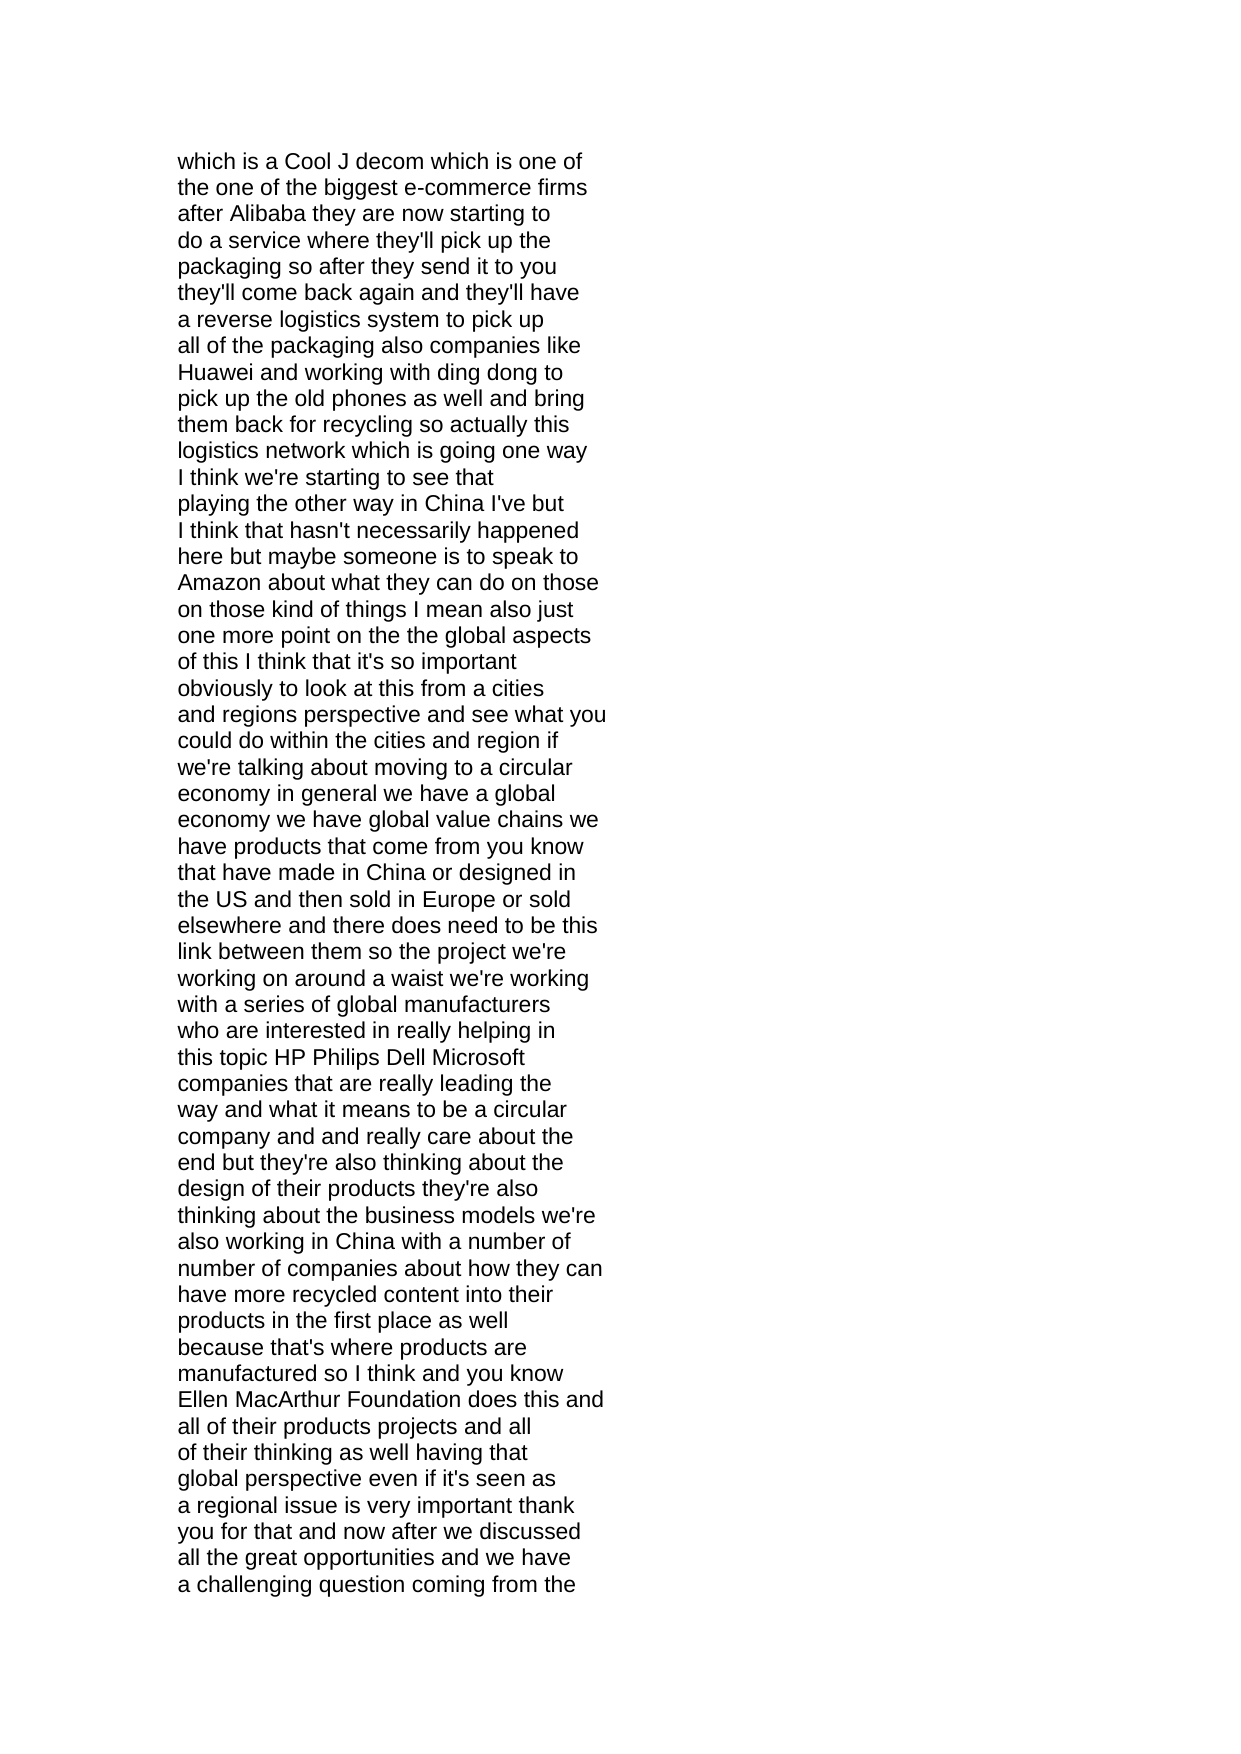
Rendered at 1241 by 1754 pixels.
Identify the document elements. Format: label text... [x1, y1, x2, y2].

text after Alibaba they are now starting to [177, 200, 1093, 227]
text Amazon about what they can do on those [177, 569, 1093, 596]
text packaging so after they send it to you [177, 253, 1093, 279]
text they'll come back again and they'll have [177, 279, 1093, 306]
text Huawei and working with ding dong to [177, 358, 1093, 385]
text I think that hasn't necessarily happened [177, 517, 1093, 543]
text we're talking about moving to a circular [177, 754, 1093, 780]
text the US and then sold in Europe or sold [177, 886, 1093, 912]
text a reverse logistics system to pick up [177, 306, 1093, 332]
text obviously to look at this from a cities [177, 675, 1093, 701]
text thinking about the business models we're [177, 1202, 1093, 1228]
text of this I think that it's so important [177, 648, 1093, 675]
text on those kind of things I mean also just [177, 596, 1093, 622]
text of their thinking as well having that [177, 1439, 1093, 1465]
text which is a Cool J decom which is one of [177, 148, 1093, 174]
text a challenging question coming from the [177, 1571, 1093, 1597]
text I think we're starting to see that [177, 464, 1093, 490]
text who are interested in really helping in [177, 1017, 1093, 1044]
text logistics network which is going one way [177, 437, 1093, 464]
text here but maybe someone is to speak to [177, 543, 1093, 569]
text that have made in China or designed in [177, 859, 1093, 886]
text products in the first place as well [177, 1307, 1093, 1333]
text company and and really care about the [177, 1123, 1093, 1149]
text global perspective even if it's seen as [177, 1465, 1093, 1492]
text them back for recycling so actually this [177, 411, 1093, 437]
text playing the other way in China I've but [177, 490, 1093, 517]
text and regions perspective and see what you [177, 701, 1093, 727]
text Ellen MacArthur Foundation does this and [177, 1386, 1093, 1413]
text all the great opportunities and we have [177, 1544, 1093, 1571]
text could do within the cities and region if [177, 727, 1093, 754]
text with a series of global manufacturers [177, 991, 1093, 1017]
text this topic HP Philips Dell Microsoft [177, 1044, 1093, 1070]
text way and what it means to be a circular [177, 1096, 1093, 1123]
text end but they're also thinking about the [177, 1149, 1093, 1175]
text companies that are really leading the [177, 1070, 1093, 1096]
text design of their products they're also [177, 1175, 1093, 1202]
text also working in China with a number of [177, 1228, 1093, 1254]
text all of the packaging also companies like [177, 332, 1093, 358]
text economy we have global value chains we [177, 806, 1093, 833]
text have more recycled content into their [177, 1281, 1093, 1307]
text number of companies about how they can [177, 1254, 1093, 1281]
text you for that and now after we discussed [177, 1518, 1093, 1544]
text a regional issue is very important thank [177, 1492, 1093, 1518]
text working on around a waist we're working [177, 964, 1093, 991]
text link between them so the project we're [177, 938, 1093, 964]
text the one of the biggest e-commerce firms [177, 174, 1093, 200]
text economy in general we have a global [177, 780, 1093, 806]
text all of their products projects and all [177, 1413, 1093, 1439]
text elsewhere and there does need to be this [177, 912, 1093, 938]
text one more point on the the global aspects [177, 622, 1093, 648]
text have products that come from you know [177, 833, 1093, 859]
text manufactured so I think and you know [177, 1360, 1093, 1386]
text because that's where products are [177, 1333, 1093, 1360]
text do a service where they'll pick up the [177, 227, 1093, 253]
text pick up the old phones as well and bring [177, 385, 1093, 411]
